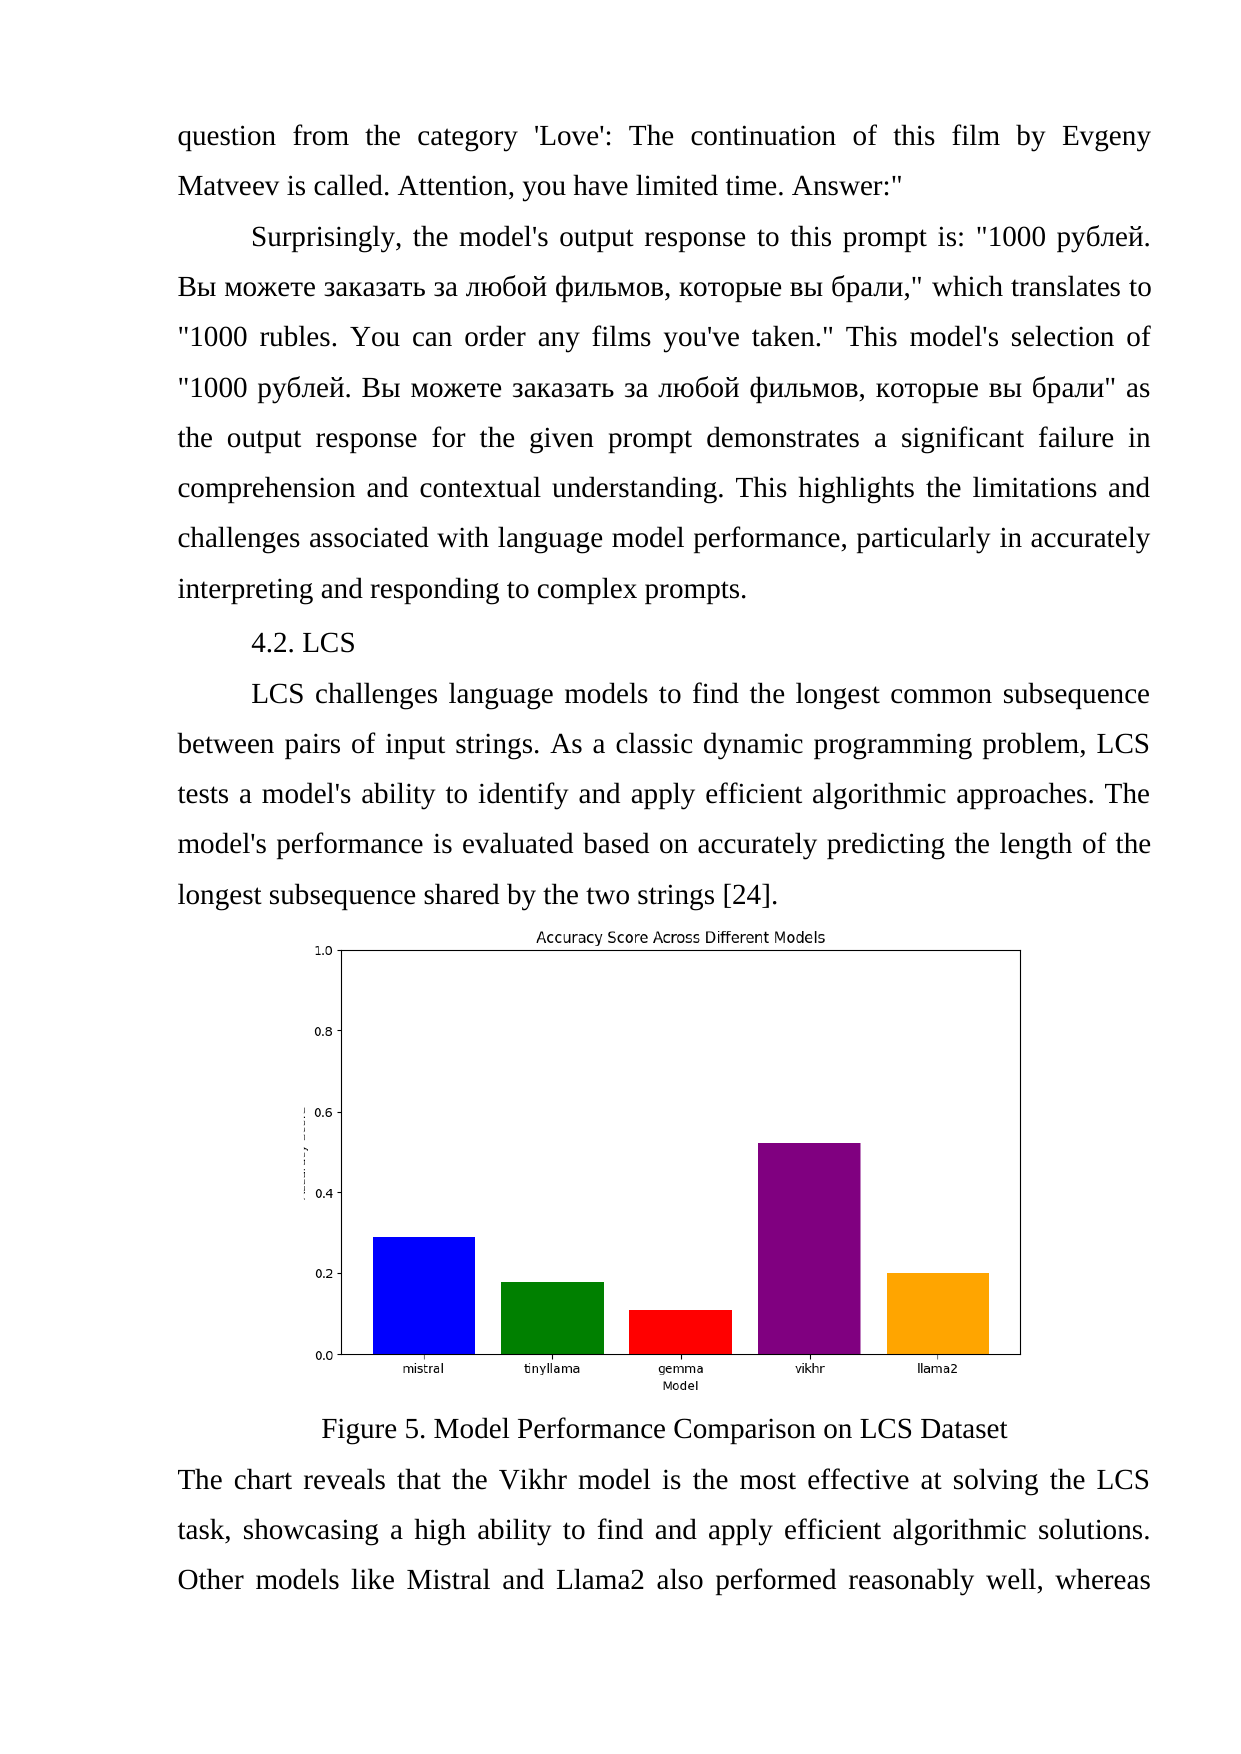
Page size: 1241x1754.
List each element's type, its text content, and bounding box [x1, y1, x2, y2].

picture [303, 927, 1026, 1395]
subtitle 4.2. LCS [177, 625, 1152, 659]
text Surprisingly, the model's output response to this prompt is: "1000 рублей. Вы можете заказать за любой фильмов, которые вы брали," which translates to "1000 rubles. You can order any films you've taken." This model's selection of "1000 рублей. Вы можете заказать за любой фильмов, которые вы брали" as the output response for the given prompt demonstrates a significant failure in comprehension and contextual understanding. This highlights the limitations and challenges associated with language model performance, particularly in accurately interpreting and responding to complex prompts. [177, 219, 1152, 604]
text LCS challenges language models to find the longest common subsequence between pairs of input strings. As a classic dynamic programming problem, LCS tests a model's ability to identify and apply efficient algorithmic approaches. The model's performance is evaluated based on accurately predicting the length of the longest subsequence shared by the two strings [24]. [177, 676, 1152, 911]
text Figure 5. Model Performance Comparison on LCS Dataset [177, 1412, 1152, 1445]
